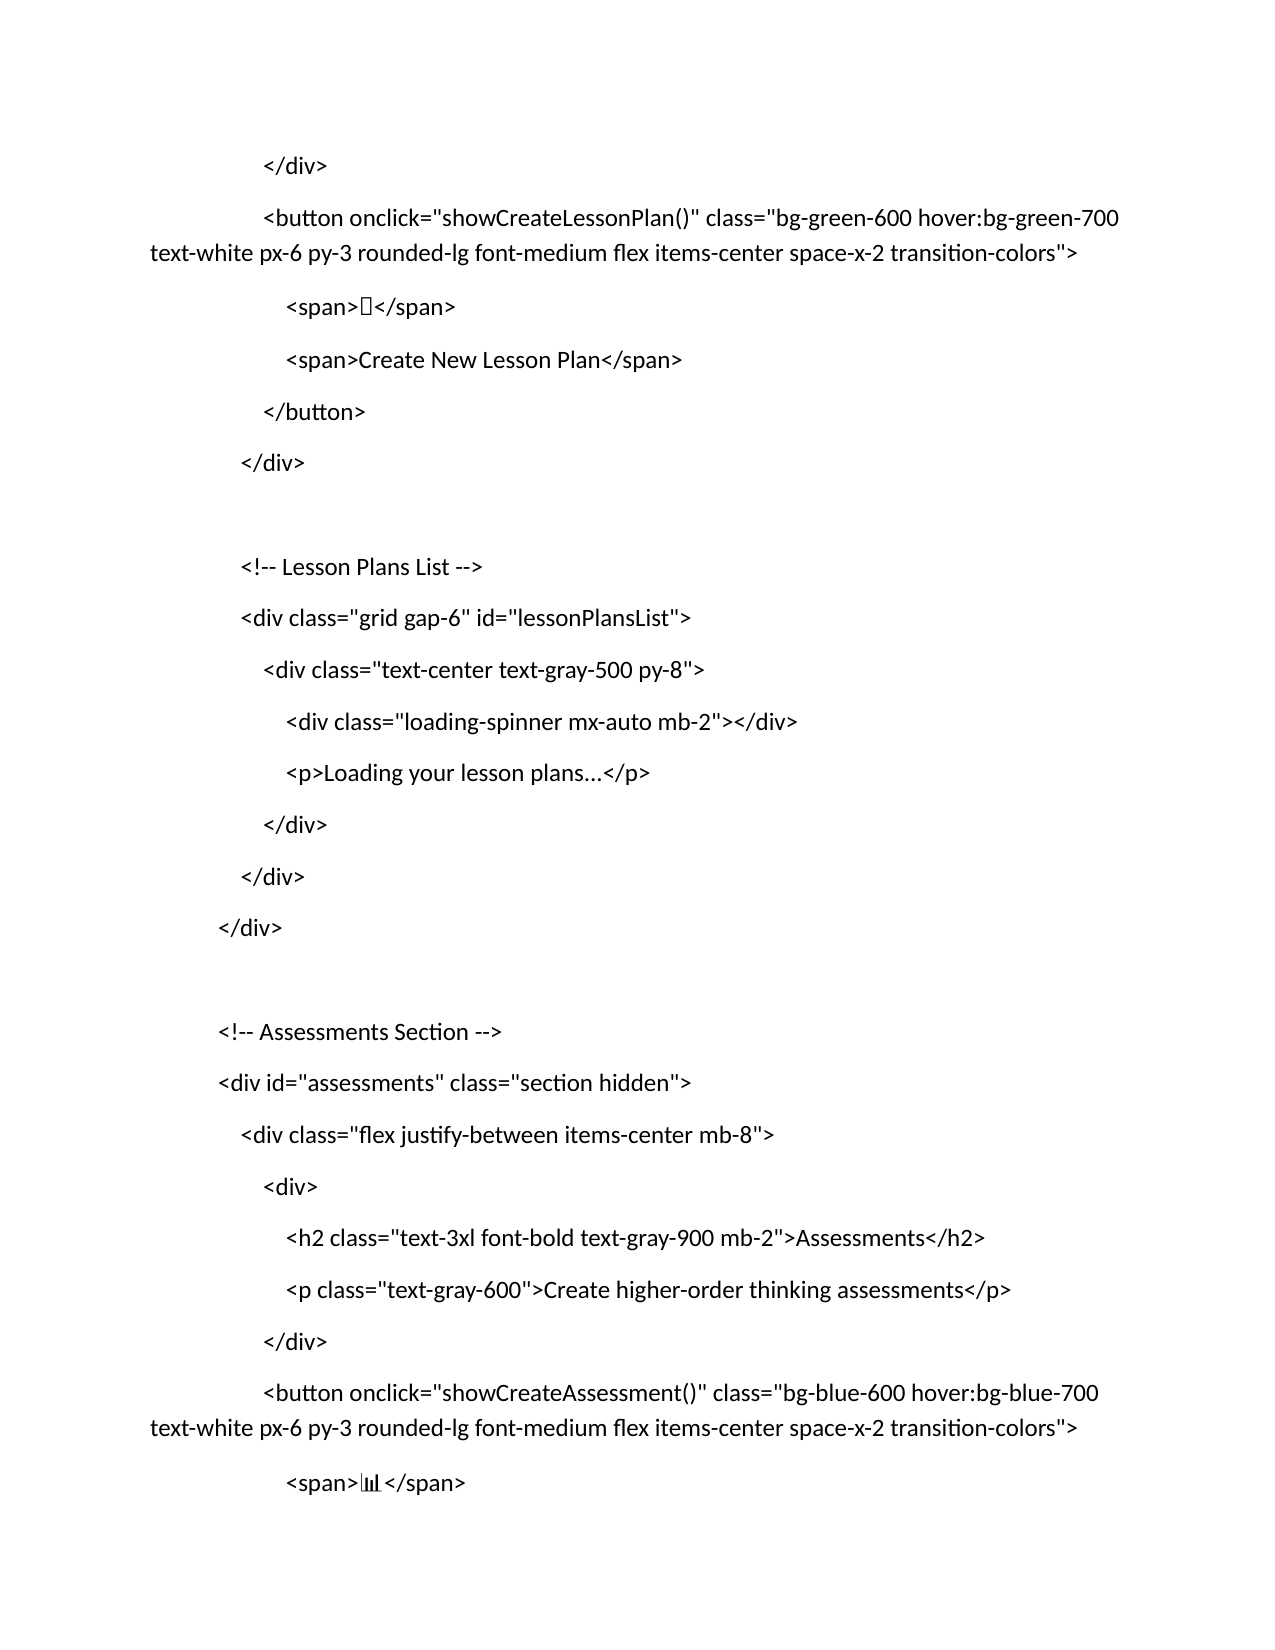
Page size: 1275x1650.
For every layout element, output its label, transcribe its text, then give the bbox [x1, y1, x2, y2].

text <span>📊</span> [150, 1464, 1125, 1498]
text <div> [150, 1171, 1125, 1201]
text <span>Create New Lesson Plan</span> [150, 344, 1125, 375]
text <div class="grid gap-6" id="lessonPlansList"> [150, 602, 1125, 633]
text </div> [150, 861, 1125, 891]
text <div class="flex justify-between items-center mb-8"> [150, 1119, 1125, 1150]
text <button onclick="showCreateAssessment()" class="bg-blue-600 hover:bg-blue-700 text-white px-6 py-3 rounded-lg font-medium flex items-center space-x-2 transition-colors"> [150, 1377, 1125, 1443]
text </div> [150, 1326, 1125, 1356]
text <!-- Lesson Plans List --> [150, 551, 1125, 581]
text <span>➕</span> [150, 288, 1125, 322]
text <div class="text-center text-gray-500 py-8"> [150, 654, 1125, 685]
text </div> [150, 912, 1125, 943]
text </div> [150, 447, 1125, 478]
text </div> [150, 150, 1125, 181]
text <button onclick="showCreateLessonPlan()" class="bg-green-600 hover:bg-green-700 text-white px-6 py-3 rounded-lg font-medium flex items-center space-x-2 transition-colors"> [150, 202, 1125, 267]
text <div class="loading-spinner mx-auto mb-2"></div> [150, 706, 1125, 736]
text <p>Loading your lesson plans...</p> [150, 757, 1125, 788]
text <!-- Assessments Section --> [150, 1016, 1125, 1046]
text </button> [150, 396, 1125, 426]
text </div> [150, 809, 1125, 840]
text <p class="text-gray-600">Create higher-order thinking assessments</p> [150, 1274, 1125, 1305]
text <h2 class="text-3xl font-bold text-gray-900 mb-2">Assessments</h2> [150, 1222, 1125, 1253]
text <div id="assessments" class="section hidden"> [150, 1067, 1125, 1098]
